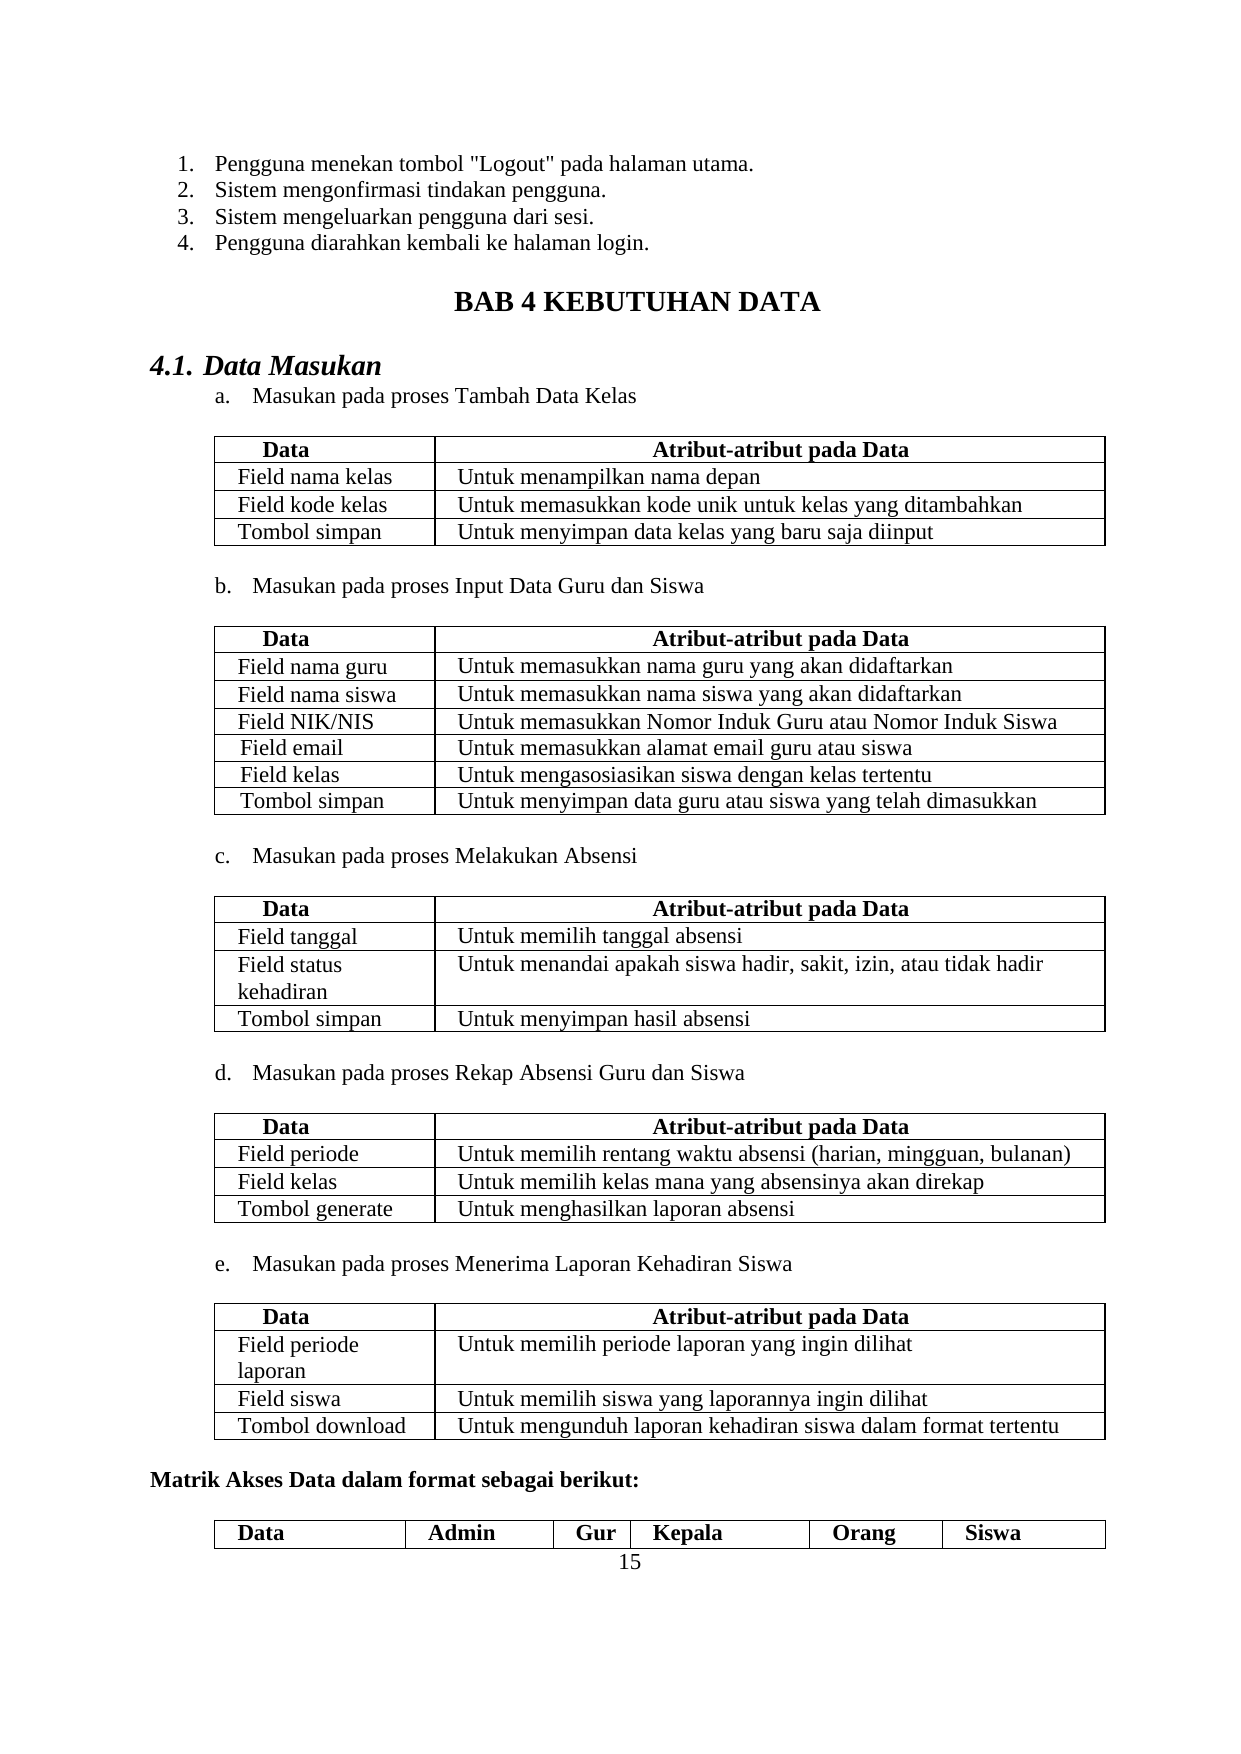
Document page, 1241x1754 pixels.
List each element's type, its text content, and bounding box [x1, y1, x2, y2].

table_header Atribut-atribut pada Data [436, 627, 1104, 652]
table_cell Untuk mengunduh laporan kehadiran siswa dalam format tertentu [436, 1413, 1104, 1439]
table_header Data [215, 897, 434, 922]
list Masukan pada proses Melakukan Absensi [214, 842, 1119, 868]
table_cell Untuk menghasilkan laporan absensi [436, 1196, 1104, 1222]
table_header Guru [554, 1521, 630, 1547]
table_cell Tombol generate [215, 1196, 434, 1222]
table_cell Untuk memasukkan nama siswa yang akan didaftarkan [436, 681, 1104, 708]
table_header Atribut-atribut pada Data [436, 1114, 1104, 1139]
subtitle BAB 4 KEBUTUHAN DATA [174, 284, 1066, 318]
table_cell Untuk memilih tanggal absensi [436, 923, 1104, 950]
table_cell Untuk memasukkan Nomor Induk Guru atau Nomor Induk Siswa [436, 709, 1104, 734]
list Masukan pada proses Rekap Absensi Guru dan Siswa [214, 1059, 1119, 1086]
list Pengguna diarahkan kembali ke halaman login. [177, 229, 1119, 255]
table_cell Tombol download [215, 1413, 434, 1439]
list Masukan pada proses Menerima Laporan Kehadiran Siswa [214, 1250, 1119, 1276]
table_cell Field nama guru [215, 653, 434, 680]
table_cell Untuk menyimpan hasil absensi [436, 1006, 1104, 1031]
table_header Data [215, 437, 434, 462]
table_cell Field NIK/NIS [215, 709, 434, 734]
table_cell Field nama siswa [215, 681, 434, 708]
table_cell Field periode laporan [215, 1331, 434, 1384]
list Masukan pada proses Tambah Data Kelas [214, 382, 1119, 409]
table_cell Untuk memilih kelas mana yang absensinya akan direkap [436, 1168, 1104, 1195]
table_cell Field status kehadiran [215, 951, 434, 1004]
subtitle Data Masukan [150, 348, 1119, 381]
table_cell Tombol simpan [215, 1006, 434, 1031]
table_header Siswa [943, 1521, 1105, 1547]
text Matrik Akses Data dalam format sebagai berikut: [150, 1466, 1119, 1493]
table_cell Untuk mengasosiasikan siswa dengan kelas tertentu [436, 762, 1104, 787]
table_cell Untuk menyimpan data kelas yang baru saja diinput [436, 519, 1104, 544]
table_cell Untuk menyimpan data guru atau siswa yang telah dimasukkan [436, 788, 1104, 814]
table_cell Untuk menandai apakah siswa hadir, sakit, izin, atau tidak hadir [436, 951, 1104, 1004]
table_cell Tombol simpan [215, 788, 434, 814]
list Sistem mengonfirmasi tindakan pengguna. [177, 176, 1119, 203]
table_header Atribut-atribut pada Data [436, 897, 1104, 922]
table_cell Field email [215, 735, 434, 761]
table_header Data [215, 1521, 405, 1547]
table_header Kepala Sekolah [631, 1521, 809, 1547]
table_cell Untuk memilih siswa yang laporannya ingin dilihat [436, 1385, 1104, 1412]
table_header Data [215, 1114, 434, 1139]
table_cell Untuk menampilkan nama depan [436, 463, 1104, 490]
table_header Admin [406, 1521, 553, 1547]
table_cell Tombol simpan [215, 519, 434, 544]
list Masukan pada proses Input Data Guru dan Siswa [214, 572, 1119, 598]
table_cell Untuk memilih rentang waktu absensi (harian, mingguan, bulanan) [436, 1140, 1104, 1167]
table_header Data [215, 1304, 434, 1329]
table_cell Field tanggal [215, 923, 434, 950]
table_cell Field kode kelas [215, 491, 434, 518]
table_header Data [215, 627, 434, 652]
list Sistem mengeluarkan pengguna dari sesi. [177, 203, 1119, 229]
table_cell Field kelas [215, 762, 434, 787]
table_cell Field siswa [215, 1385, 434, 1412]
table_cell Untuk memasukkan kode unik untuk kelas yang ditambahkan [436, 491, 1104, 518]
table_cell Field nama kelas [215, 463, 434, 490]
table_cell Untuk memilih periode laporan yang ingin dilihat [436, 1331, 1104, 1384]
table_cell Untuk memasukkan nama guru yang akan didaftarkan [436, 653, 1104, 680]
table_cell Field kelas [215, 1168, 434, 1195]
table_cell Field periode [215, 1140, 434, 1167]
table_header Atribut-atribut pada Data [436, 437, 1104, 462]
table_header Orang Tua [810, 1521, 942, 1547]
table_header Atribut-atribut pada Data [436, 1304, 1104, 1329]
table_cell Untuk memasukkan alamat email guru atau siswa [436, 735, 1104, 761]
list Pengguna menekan tombol "Logout" pada halaman utama. [177, 150, 1119, 176]
